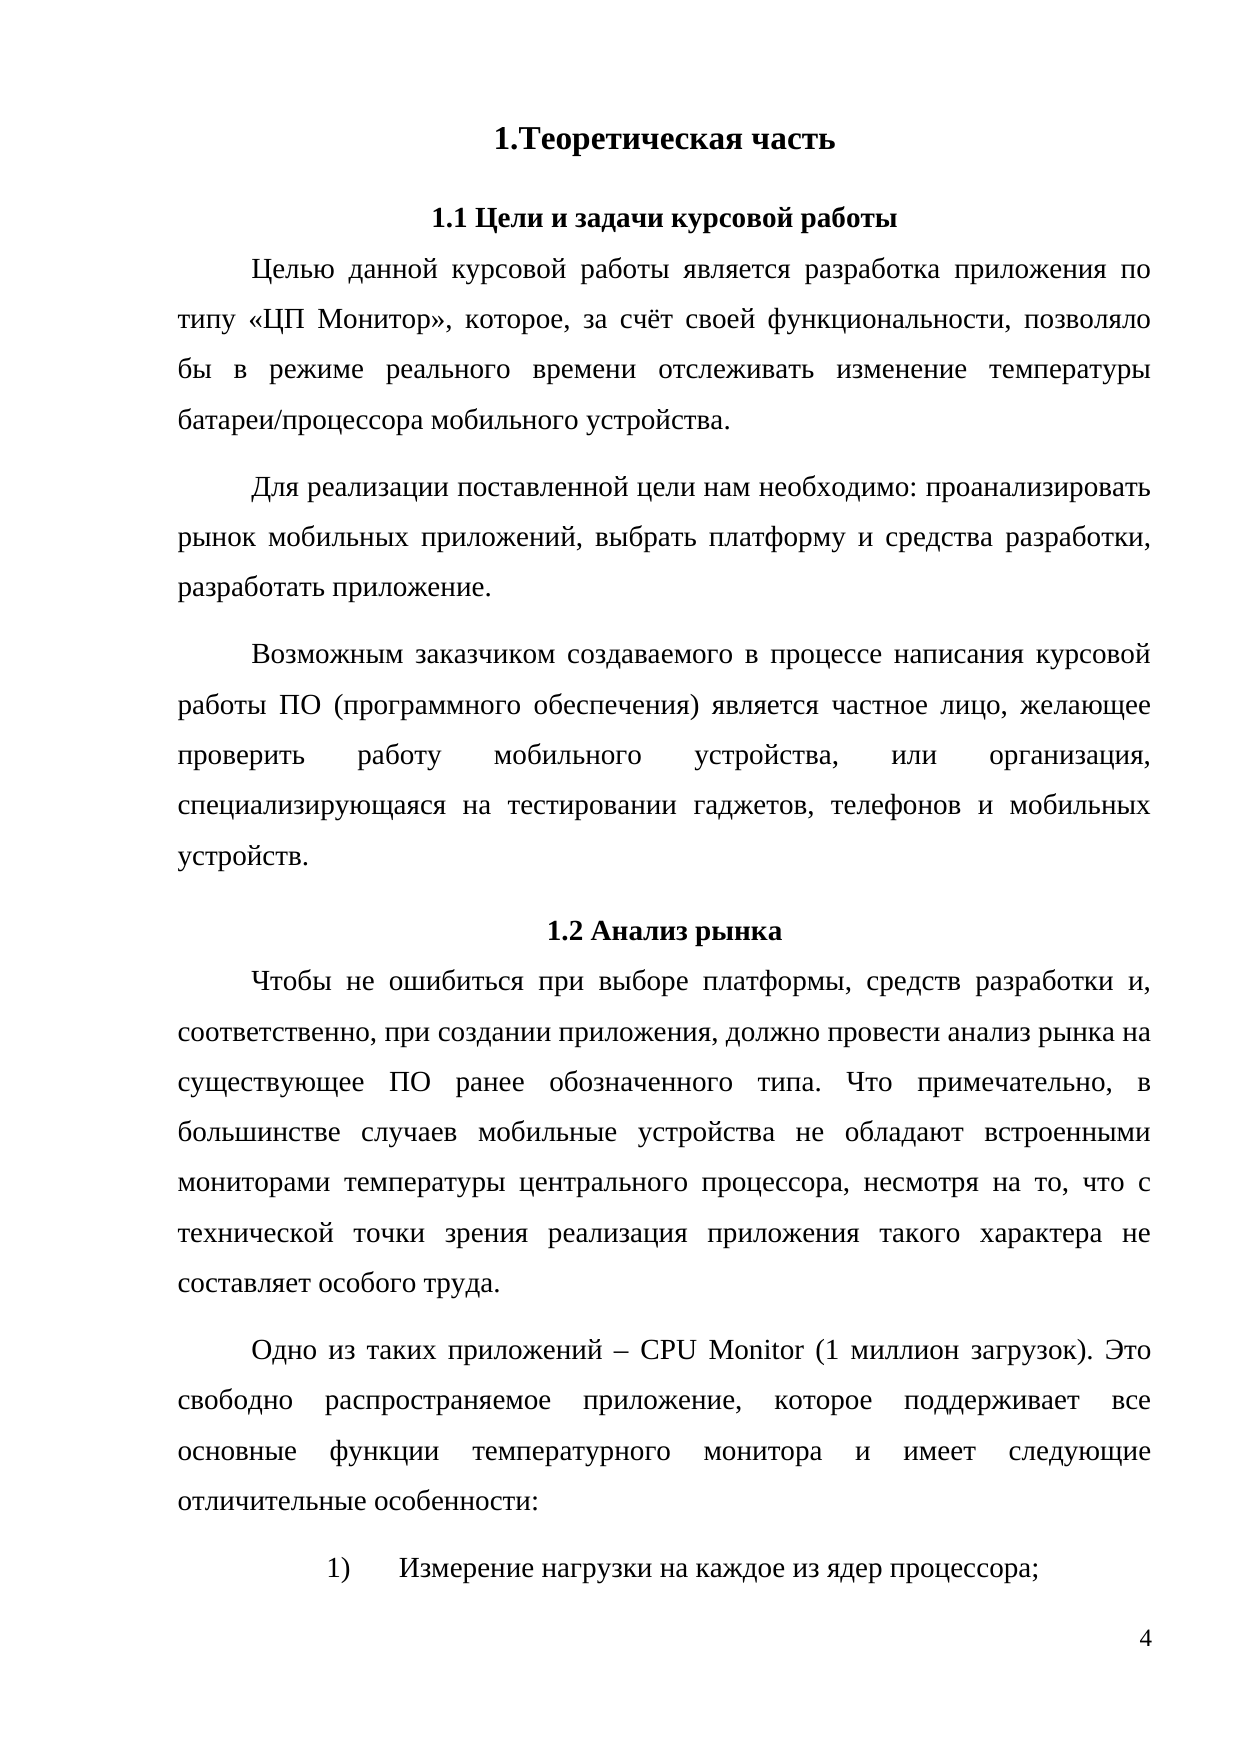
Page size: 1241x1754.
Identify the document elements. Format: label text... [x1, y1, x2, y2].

text Для реализации поставленной цели нам необходимо: проанализировать рынок мобильных приложений, выбрать платформу и средства разработки, разработать приложение. [177, 469, 1152, 603]
subtitle 1.1 Цели и задачи курсовой работы [177, 201, 1152, 234]
text 1.Теоретическая часть [177, 118, 1152, 156]
text Чтобы не ошибиться при выборе платформы, средств разработки и, соответственно, при создании приложения, должно провести анализ рынка на существующее ПО ранее обозначенного типа. Что примечательно, в большинстве случаев мобильные устройства не обладают встроенными мониторами температуры центрального процессора, несмотря на то, что с технической точки зрения реализация приложения такого характера не составляет особого труда. [177, 963, 1152, 1299]
list Измерение нагрузки на каждое из ядер процессора; [252, 1550, 1152, 1584]
text Одно из таких приложений – CPU Monitor (1 миллион загрузок). Это свободно распространяемое приложение, которое поддерживает все основные функции температурного монитора и имеет следующие отличительные особенности: [177, 1332, 1152, 1517]
text Возможным заказчиком создаваемого в процессе написания курсовой работы ПО (программного обеспечения) является частное лицо, желающее проверить работу мобильного устройства, или организация, специализирующаяся на тестировании гаджетов, телефонов и мобильных устройств. [177, 636, 1152, 871]
text Целью данной курсовой работы является разработка приложения по типу «ЦП Монитор», которое, за счёт своей функциональности, позволяло бы в режиме реального времени отслеживать изменение температуры батареи/процессора мобильного устройства. [177, 251, 1152, 435]
subtitle 1.2 Анализ рынка [177, 913, 1152, 947]
